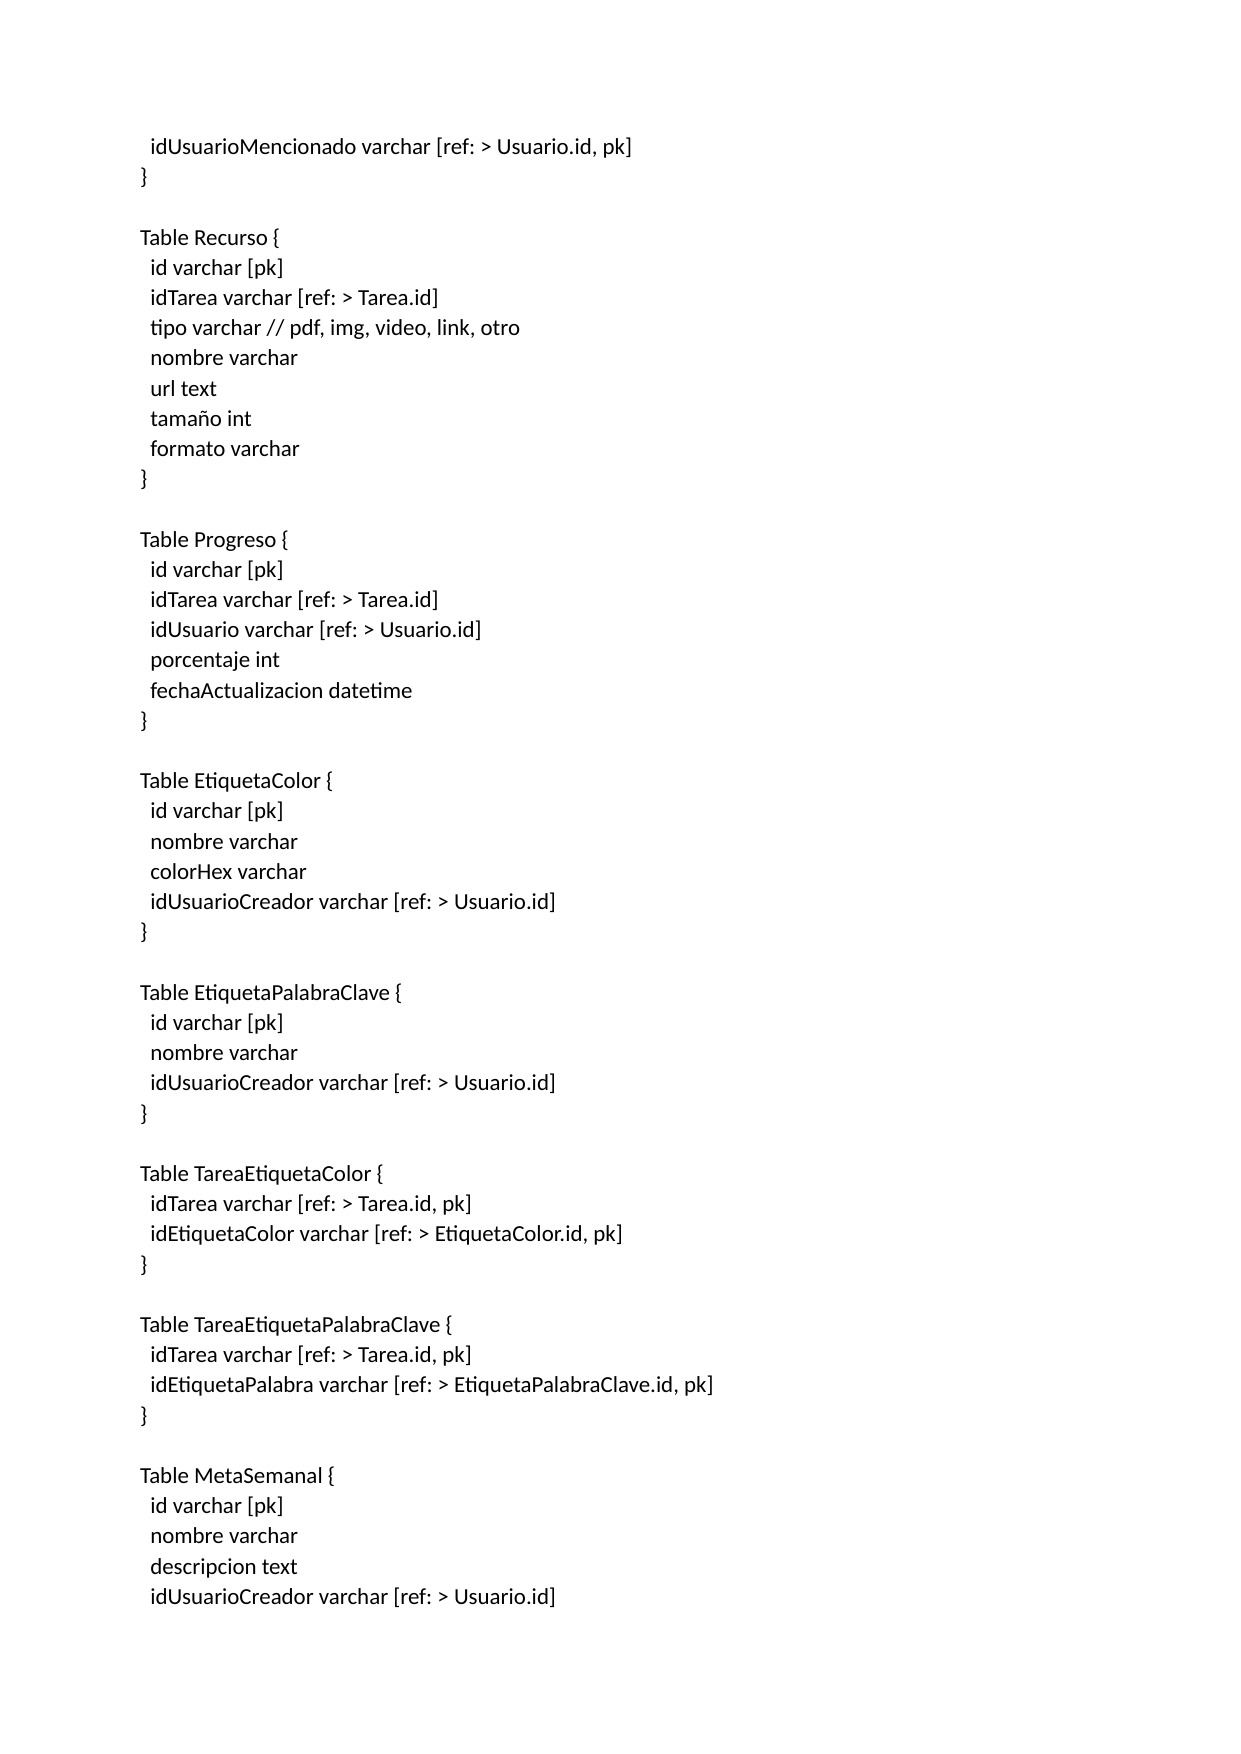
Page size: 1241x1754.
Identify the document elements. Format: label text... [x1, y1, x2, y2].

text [140, 1582, 1188, 1610]
text idTarea varchar [ref: > Tarea.id] [140, 283, 1188, 311]
text nombre varchar [140, 1522, 1188, 1549]
text idUsuarioCreador varchar [ref: > Usuario.id] [140, 1068, 1188, 1096]
text Table TareaEtiquetaPalabraClave { [140, 1310, 1188, 1338]
text descripcion text [140, 1552, 1188, 1580]
text nombre varchar [140, 827, 1188, 855]
text idUsuarioMencionado varchar [ref: > Usuario.id, pk] [140, 132, 1188, 160]
text idTarea varchar [ref: > Tarea.id, pk] [140, 1340, 1188, 1368]
text Table EtiquetaColor { [140, 766, 1188, 794]
text Table EtiquetaPalabraClave { [140, 978, 1188, 1006]
text id varchar [pk] [140, 1491, 1188, 1519]
text idEtiquetaColor varchar [ref: > EtiquetaColor.id, pk] [140, 1219, 1188, 1247]
text url text [140, 374, 1188, 402]
text id varchar [pk] [140, 253, 1188, 281]
text tamaño int [140, 404, 1188, 432]
text Table TareaEtiquetaColor { [140, 1159, 1188, 1187]
text id varchar [pk] [140, 797, 1188, 824]
text idUsuarioCreador varchar [ref: > Usuario.id] [140, 887, 1188, 915]
text idTarea varchar [ref: > Tarea.id] [140, 585, 1188, 613]
text idUsuario varchar [ref: > Usuario.id] [140, 615, 1188, 643]
text } [140, 1099, 1188, 1127]
text fechaActualizacion datetime [140, 676, 1188, 704]
text formato varchar [140, 434, 1188, 462]
text nombre varchar [140, 1038, 1188, 1066]
text } [140, 706, 1188, 734]
text } [140, 1250, 1188, 1278]
text } [140, 162, 1188, 190]
text } [140, 1401, 1188, 1429]
text Table Progreso { [140, 525, 1188, 553]
text porcentaje int [140, 646, 1188, 673]
text id varchar [pk] [140, 1008, 1188, 1036]
text nombre varchar [140, 343, 1188, 371]
text idEtiquetaPalabra varchar [ref: > EtiquetaPalabraClave.id, pk] [140, 1371, 1188, 1398]
text id varchar [pk] [140, 555, 1188, 583]
text Table MetaSemanal { [140, 1461, 1188, 1489]
text Table Recurso { [140, 223, 1188, 251]
text } [140, 464, 1188, 492]
text colorHex varchar [140, 857, 1188, 885]
text tipo varchar // pdf, img, video, link, otro [140, 313, 1188, 341]
text idTarea varchar [ref: > Tarea.id, pk] [140, 1189, 1188, 1217]
text } [140, 917, 1188, 945]
